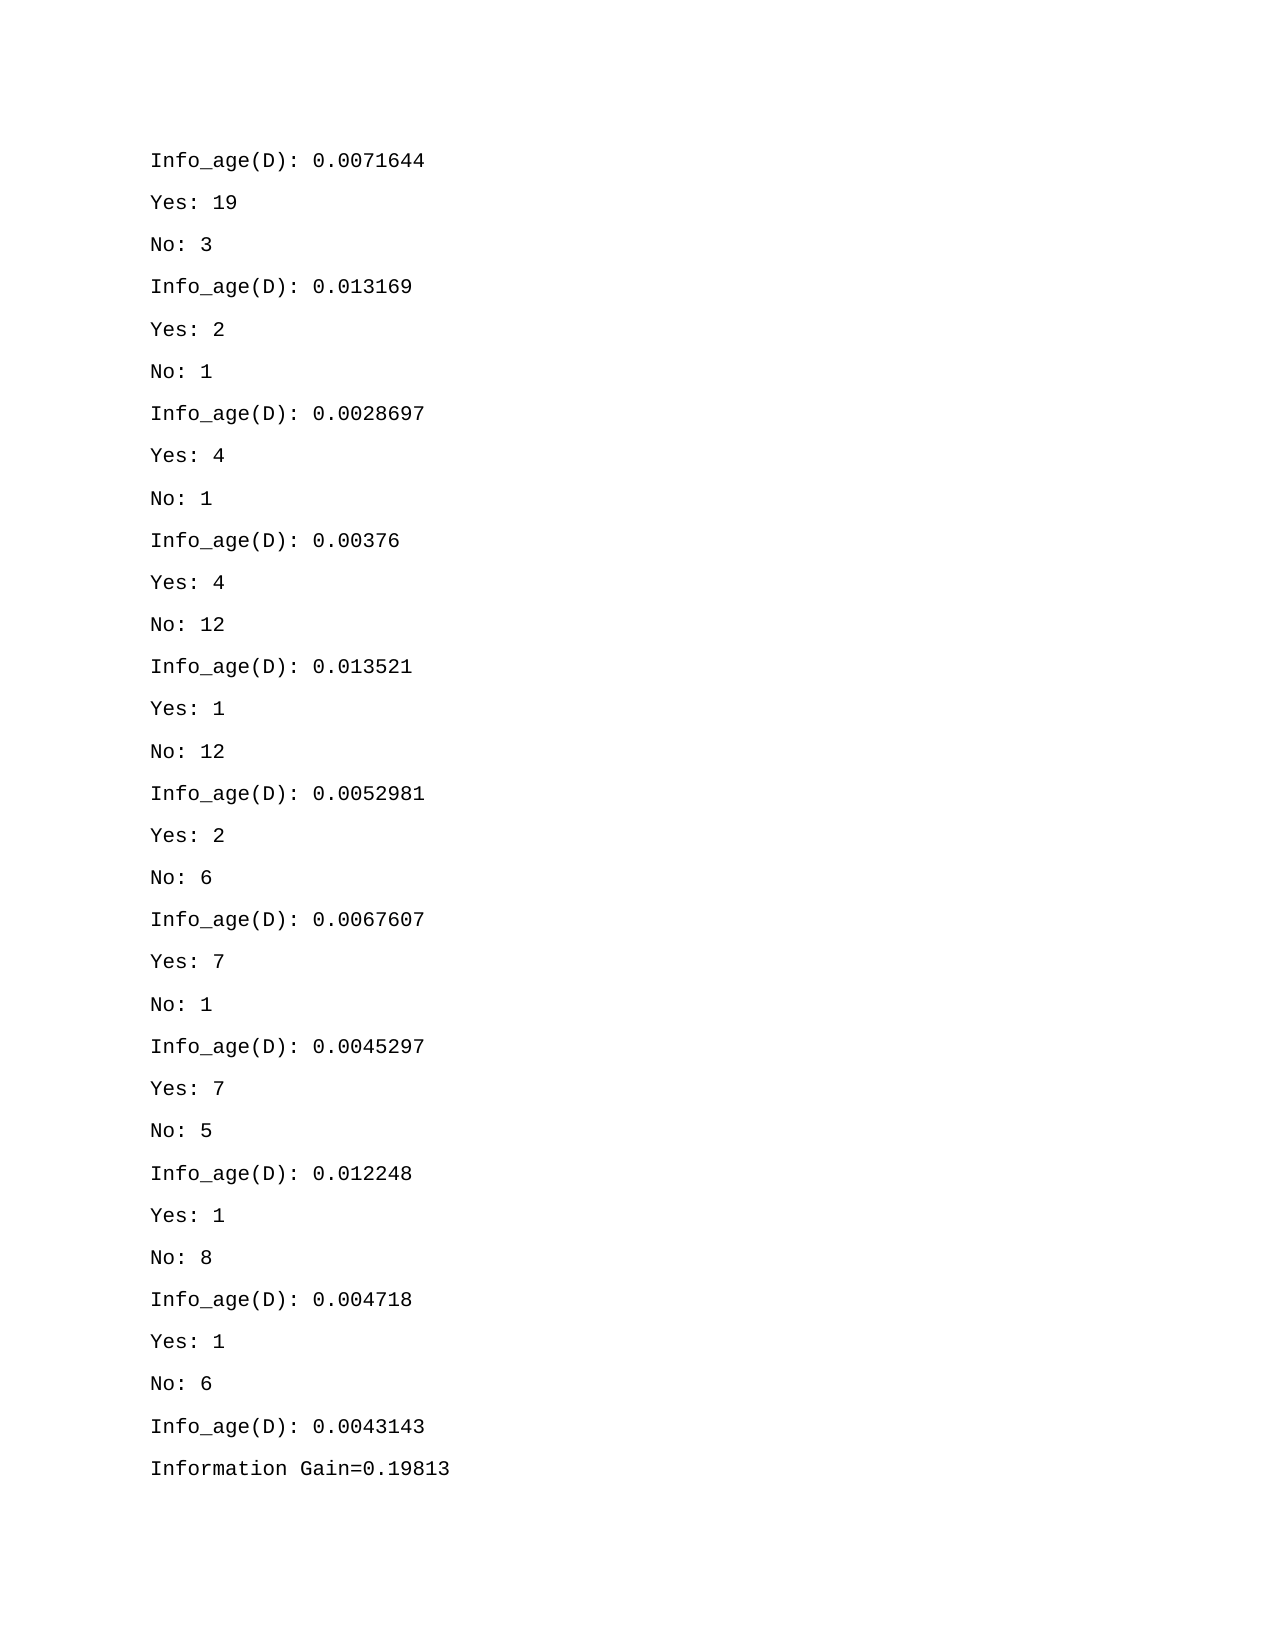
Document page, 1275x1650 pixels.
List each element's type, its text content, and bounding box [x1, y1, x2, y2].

text No: 1 [150, 487, 1125, 511]
text Info_age(D): 0.00376 [150, 530, 1125, 553]
text Yes: 1 [150, 1331, 1125, 1355]
text No: 5 [150, 1120, 1125, 1144]
text Info_age(D): 0.0045297 [150, 1036, 1125, 1059]
text No: 12 [150, 614, 1125, 638]
text No: 6 [150, 1373, 1125, 1397]
text No: 1 [150, 994, 1125, 1017]
text No: 6 [150, 867, 1125, 891]
text Info_age(D): 0.0028697 [150, 403, 1125, 427]
text Yes: 7 [150, 952, 1125, 975]
text Yes: 2 [150, 825, 1125, 849]
text Yes: 1 [150, 1205, 1125, 1228]
text Info_age(D): 0.013521 [150, 656, 1125, 680]
text Yes: 4 [150, 445, 1125, 469]
text Info_age(D): 0.0043143 [150, 1416, 1125, 1439]
text Information Gain=0.19813 [150, 1458, 1125, 1481]
text Yes: 1 [150, 698, 1125, 722]
text No: 12 [150, 741, 1125, 764]
text No: 1 [150, 361, 1125, 384]
text Info_age(D): 0.0052981 [150, 783, 1125, 806]
text Yes: 19 [150, 192, 1125, 216]
text No: 3 [150, 234, 1125, 258]
text Yes: 2 [150, 319, 1125, 342]
text No: 8 [150, 1247, 1125, 1271]
text Info_age(D): 0.0067607 [150, 909, 1125, 933]
text Yes: 7 [150, 1078, 1125, 1102]
text Info_age(D): 0.013169 [150, 277, 1125, 300]
text Info_age(D): 0.012248 [150, 1162, 1125, 1186]
text Info_age(D): 0.0071644 [150, 150, 1125, 174]
text Yes: 4 [150, 572, 1125, 596]
text Info_age(D): 0.004718 [150, 1289, 1125, 1313]
